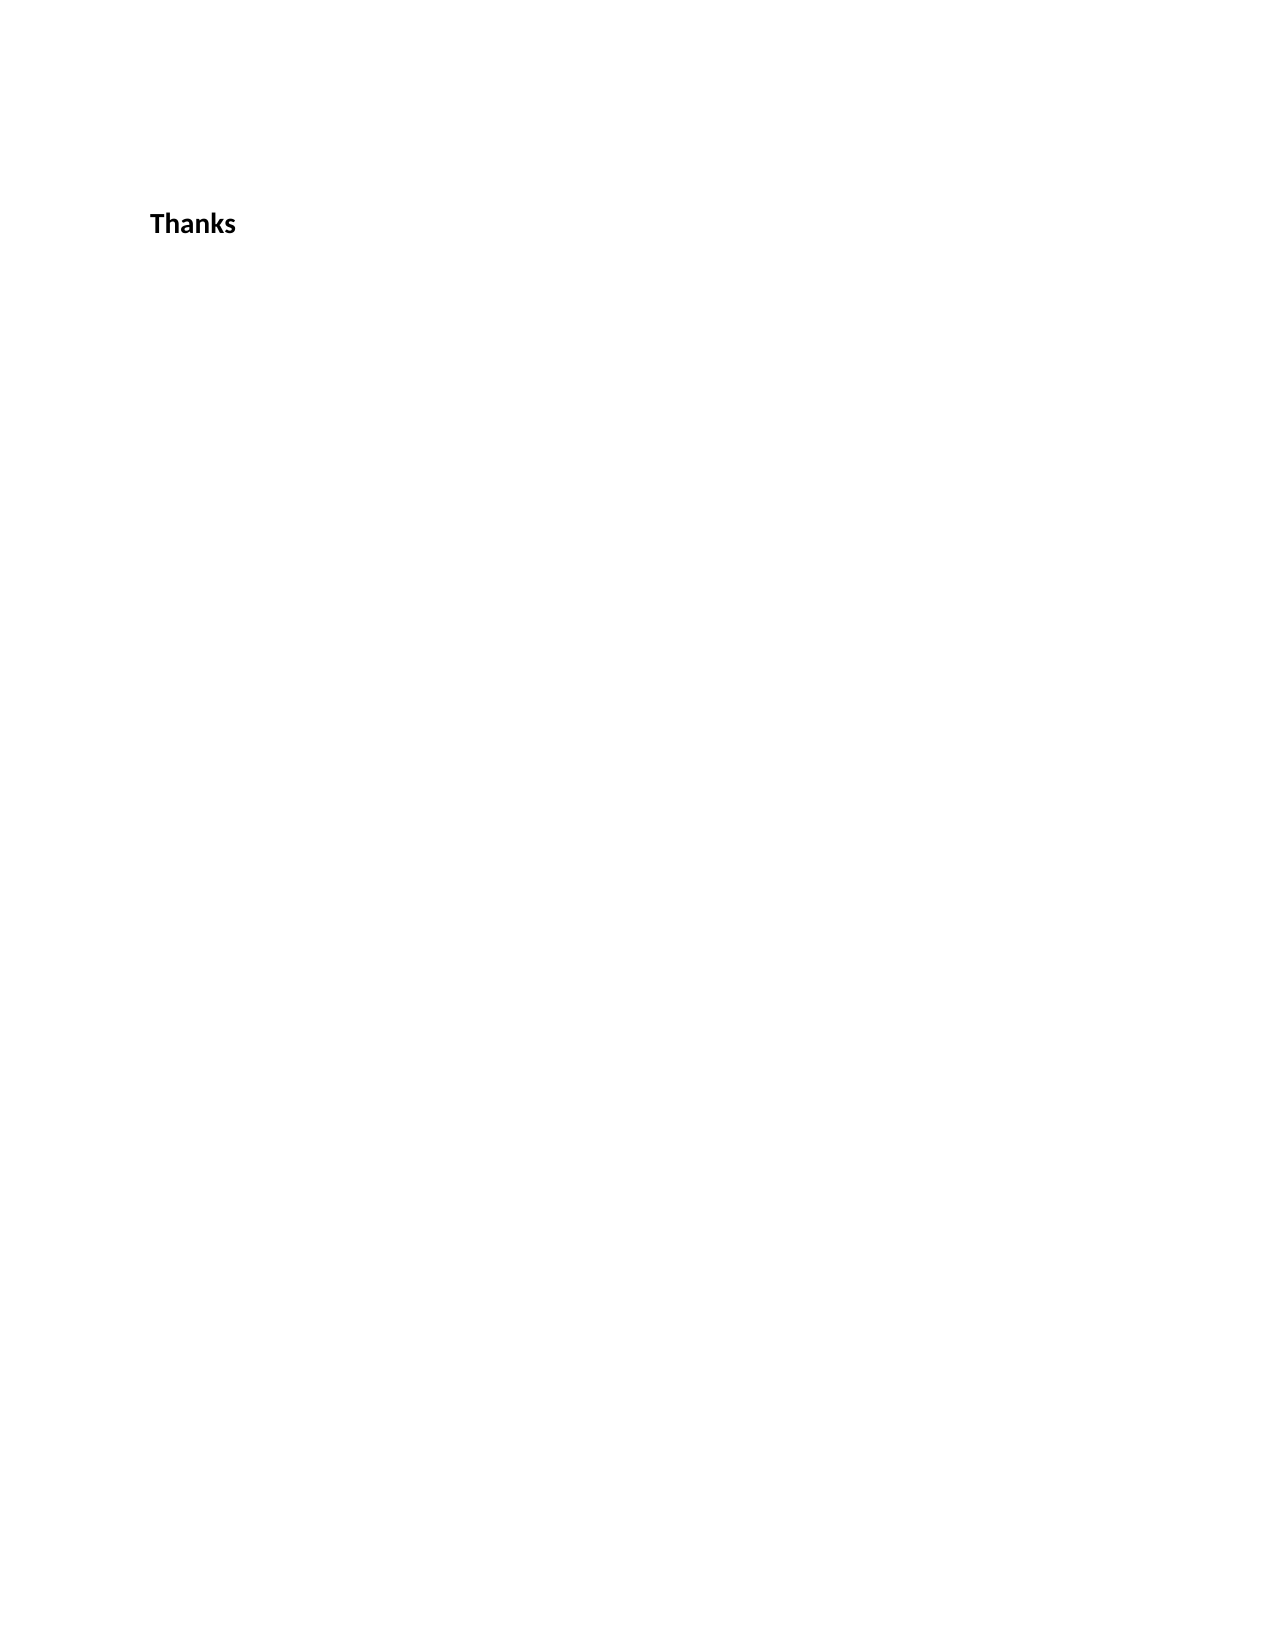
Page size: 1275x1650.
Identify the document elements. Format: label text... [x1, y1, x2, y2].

text Thanks [150, 205, 1125, 241]
